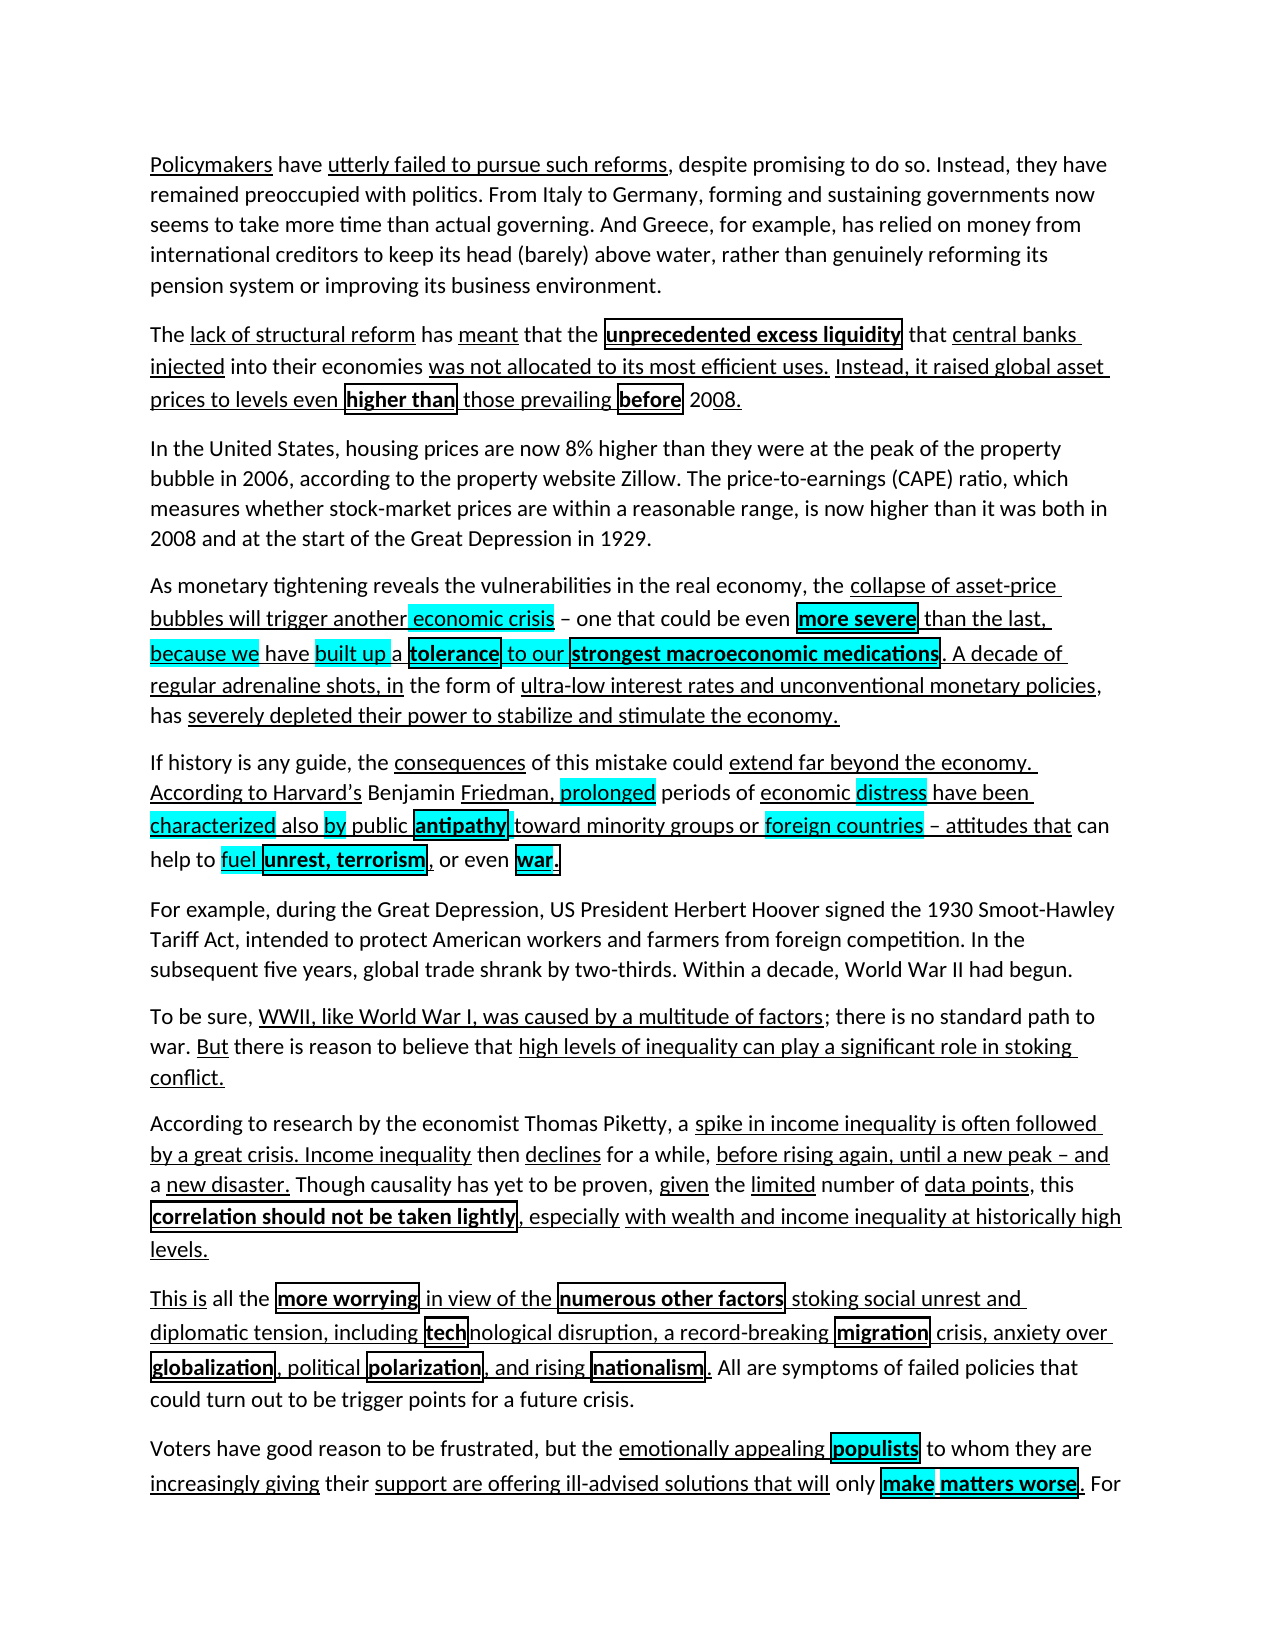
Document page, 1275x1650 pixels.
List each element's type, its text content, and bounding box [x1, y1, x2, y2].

text The lack of structural reform has meant that the unprecedented excess liquidity that central banks injected into their economies was not allocated to its most efficient uses. Instead, it raised global asset prices to levels even higher than those prevailing before 2008. [150, 318, 1125, 415]
text Policymakers have utterly failed to pursue such reforms, despite promising to do so. Instead, they have remained preoccupied with politics. From Italy to Germany, forming and sustaining governments now seems to take more time than actual governing. And Greece, for example, has relied on money from international creditors to keep its head (barely) above water, rather than genuinely reforming its pension system or improving its business environment. [150, 150, 1125, 299]
text To be sure, WWII, like World War I, was caused by a multitude of factors; there is no standard path to war. But there is reason to believe that high levels of inequality can play a significant role in stoking conflict. [150, 1002, 1125, 1091]
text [150, 1432, 1125, 1499]
text In the United States, housing prices are now 8% higher than they were at the peak of the property bubble in 2006, according to the property website Zillow. The price-to-earnings (CAPE) ratio, which measures whether stock-market prices are within a reasonable range, is now higher than it was both in 2008 and at the start of the Great Depression in 1929. [150, 434, 1125, 553]
text For example, during the Great Depression, US President Herbert Hoover signed the 1930 Smoot-Hawley Tariff Act, intended to protect American workers and farmers from foreign competition. In the subsequent five years, global trade shrank by two-thirds. Within a decade, World War II had begun. [150, 895, 1125, 983]
text If history is any guide, the consequences of this mistake could extend far beyond the economy. According to Harvard’s Benjamin Friedman, prolonged periods of economic distress have been characterized also by public antipathy toward minority groups or foreign countries – attitudes that can help to fuel unrest, terrorism, or even war. [150, 748, 1125, 876]
text As monetary tightening reveals the vulnerabilities in the real economy, the collapse of asset-price bubbles will trigger another economic crisis – one that could be even more severe than the last, because we have built up a tolerance to our strongest macroeconomic medications. A decade of regular adrenaline shots, in the form of ultra-low interest rates and unconventional monetary policies, has severely depleted their power to stabilize and stimulate the economy. [150, 571, 1125, 729]
text According to research by the economist Thomas Piketty, a spike in income inequality is often followed by a great crisis. Income inequality then declines for a while, before rising again, until a new peak – and a new disaster. Though causality has yet to be proven, given the limited number of data points, this correlation should not be taken lightly, especially with wealth and income inequality at historically high levels. [150, 1109, 1125, 1263]
text This is all the more worrying in view of the numerous other factors stoking social unrest and diplomatic tension, including technological disruption, a record-breaking migration crisis, anxiety over globalization, political polarization, and rising nationalism. All are symptoms of failed policies that could turn out to be trigger points for a future crisis. [150, 1282, 1125, 1413]
